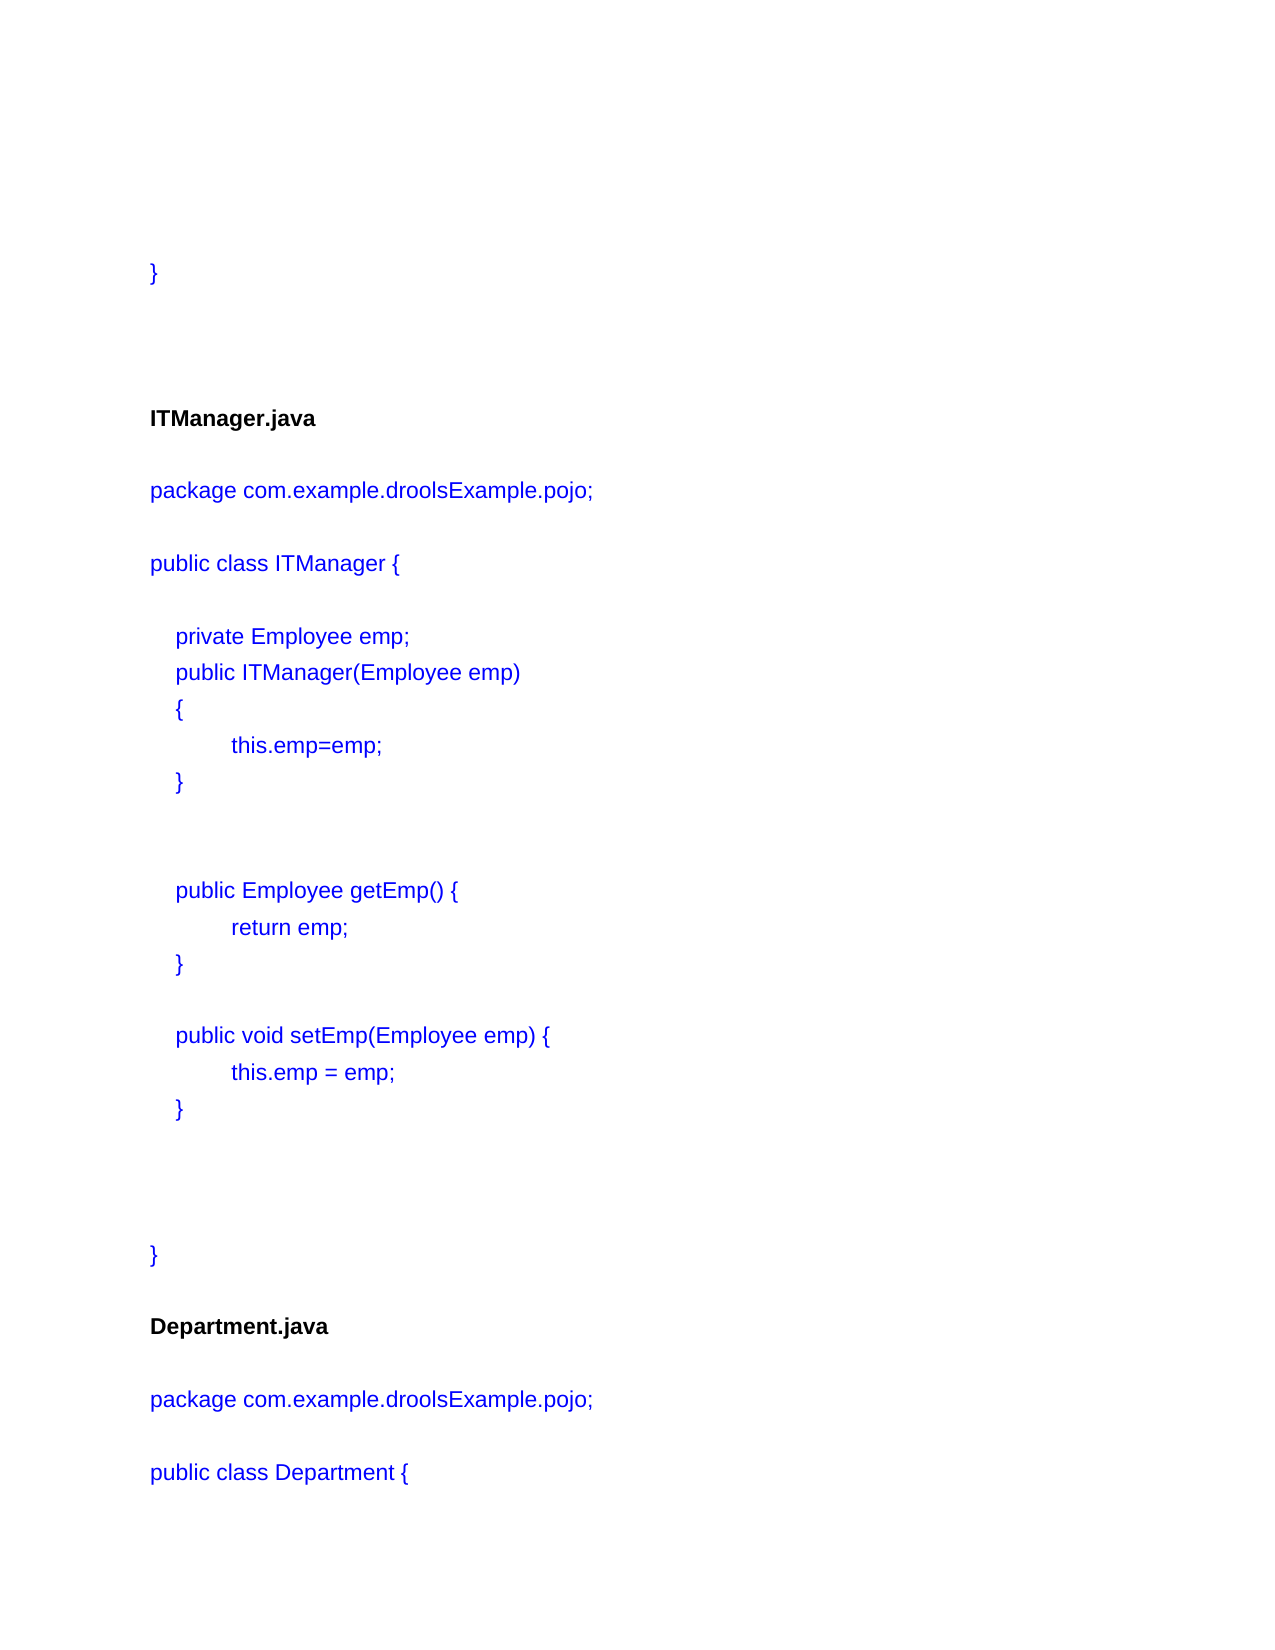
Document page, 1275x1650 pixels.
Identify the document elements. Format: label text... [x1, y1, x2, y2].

text public Employee getEmp() { [150, 877, 1125, 903]
text } [150, 768, 1125, 794]
text } [150, 1095, 1125, 1122]
text } [150, 259, 1125, 285]
text public ITManager(Employee emp) [150, 659, 1125, 685]
text public class Department { [150, 1459, 1125, 1485]
text Department.java [150, 1313, 1125, 1340]
text } [150, 1241, 1125, 1267]
text { [150, 695, 1125, 722]
text this.emp=emp; [150, 732, 1125, 758]
text private Employee emp; [150, 623, 1125, 649]
text public class ITManager { [150, 550, 1125, 576]
text this.emp = emp; [150, 1059, 1125, 1085]
text package com.example.droolsExample.pojo; [150, 1386, 1125, 1412]
text ITManager.java [150, 404, 1125, 431]
text return emp; [150, 913, 1125, 940]
text package com.example.droolsExample.pojo; [150, 477, 1125, 503]
text } [150, 950, 1125, 976]
text public void setEmp(Employee emp) { [150, 1022, 1125, 1049]
